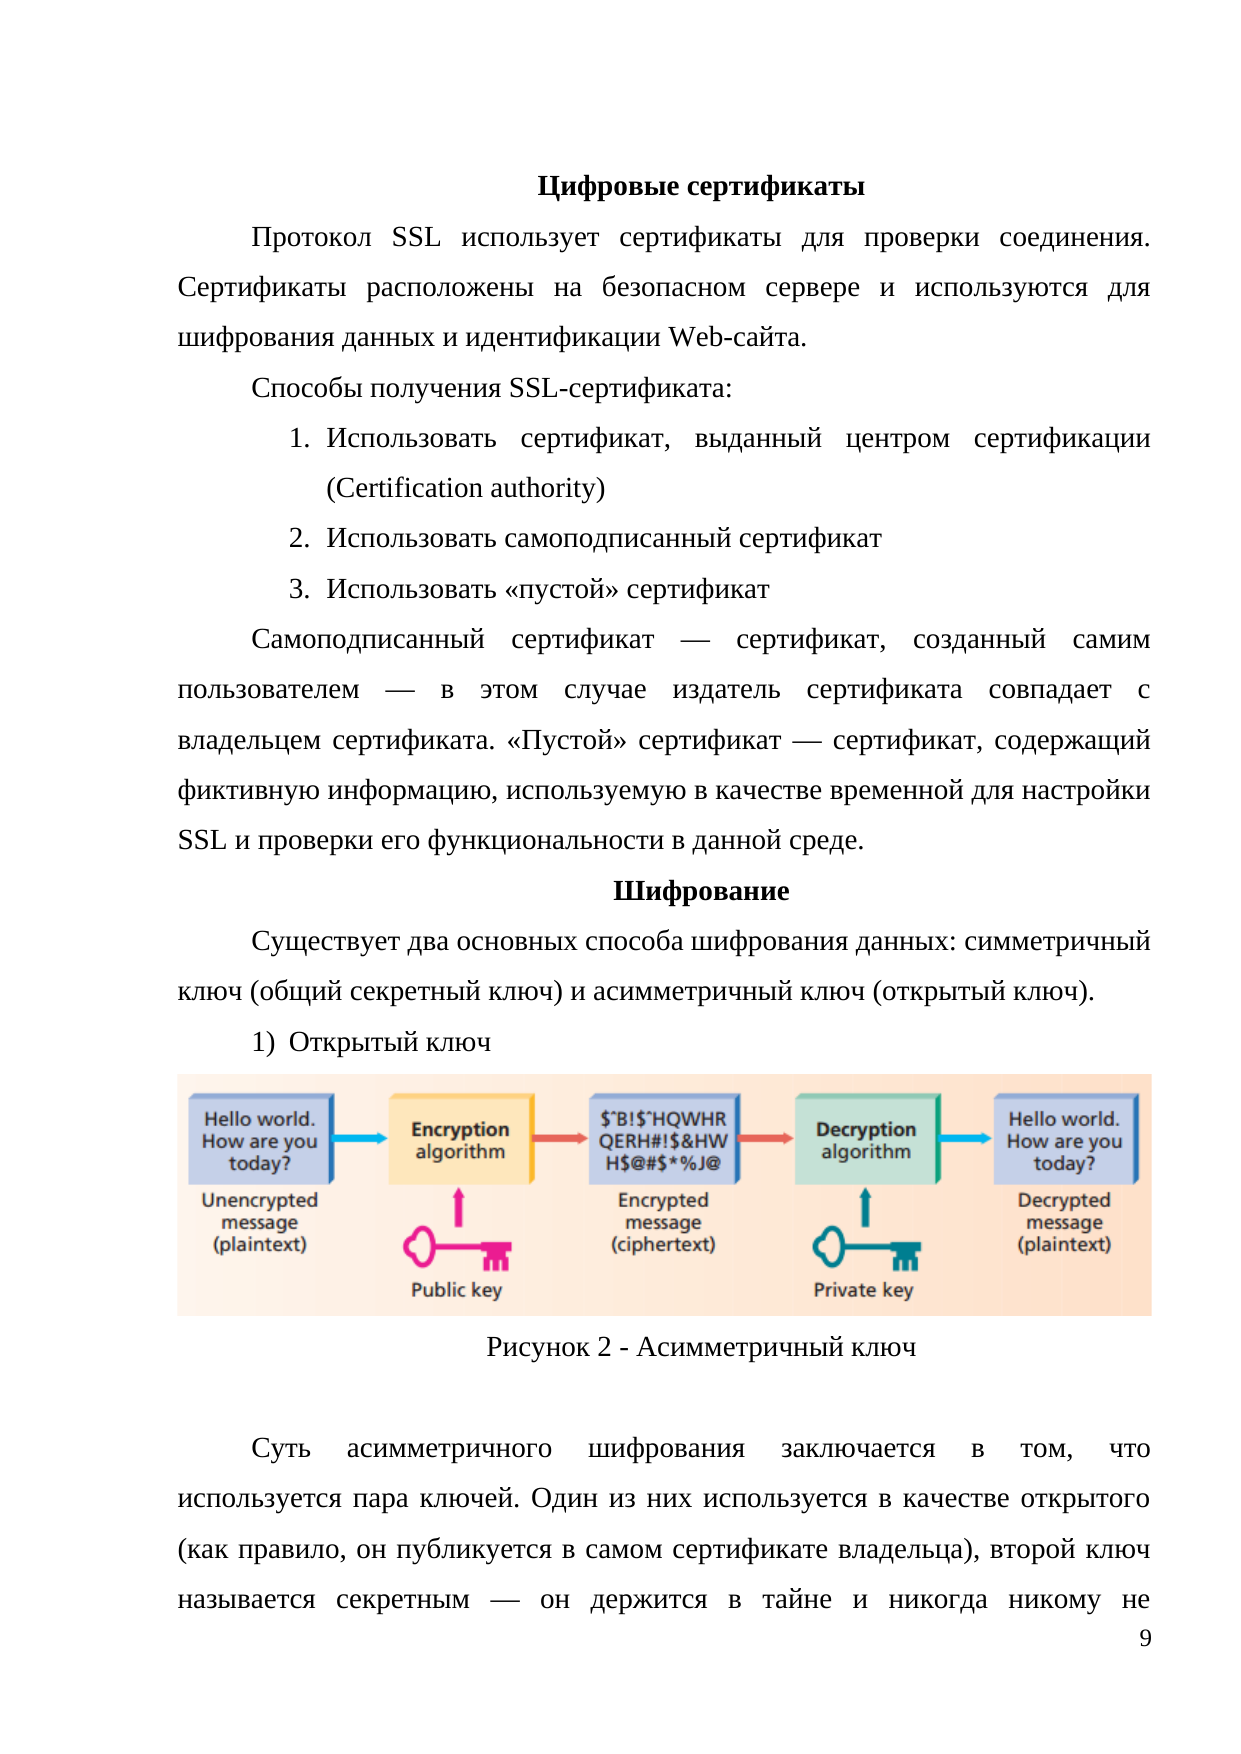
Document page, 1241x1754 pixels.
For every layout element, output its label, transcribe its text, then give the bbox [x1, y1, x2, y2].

list Рисунок 2 - Асимметричный ключ [177, 1329, 1152, 1363]
list Использовать самоподписанный сертификат [288, 521, 1152, 554]
text Самоподписанный сертификат — сертификат, созданный самим пользователем — в этом случае издатель сертификата совпадает с владельцем сертификата. «Пустой» сертификат — сертификат, содержащий фиктивную информацию, используемую в качестве временной для настройки SSL и проверки его функциональности в данной среде. [177, 621, 1152, 856]
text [177, 1430, 1152, 1614]
text Способы получения SSL-сертификата: [177, 370, 1152, 403]
text Протокол SSL использует сертификаты для проверки соединения. Сертификаты расположены на безопасном сервере и используются для шифрования данных и идентификации Web-сайта. [177, 219, 1152, 353]
list Использовать «пустой» сертификат [288, 571, 1152, 604]
picture [177, 1074, 1152, 1316]
text Цифровые сертификаты [177, 168, 1152, 202]
list Открытый ключ [251, 1024, 1152, 1057]
text Существует два основных способа шифрования данных: симметричный ключ (общий секретный ключ) и асимметричный ключ (открытый ключ). [177, 923, 1152, 1007]
list Использовать сертификат, выданный центром сертификации (Certification authority) [288, 420, 1152, 504]
text Шифрование [177, 873, 1152, 906]
